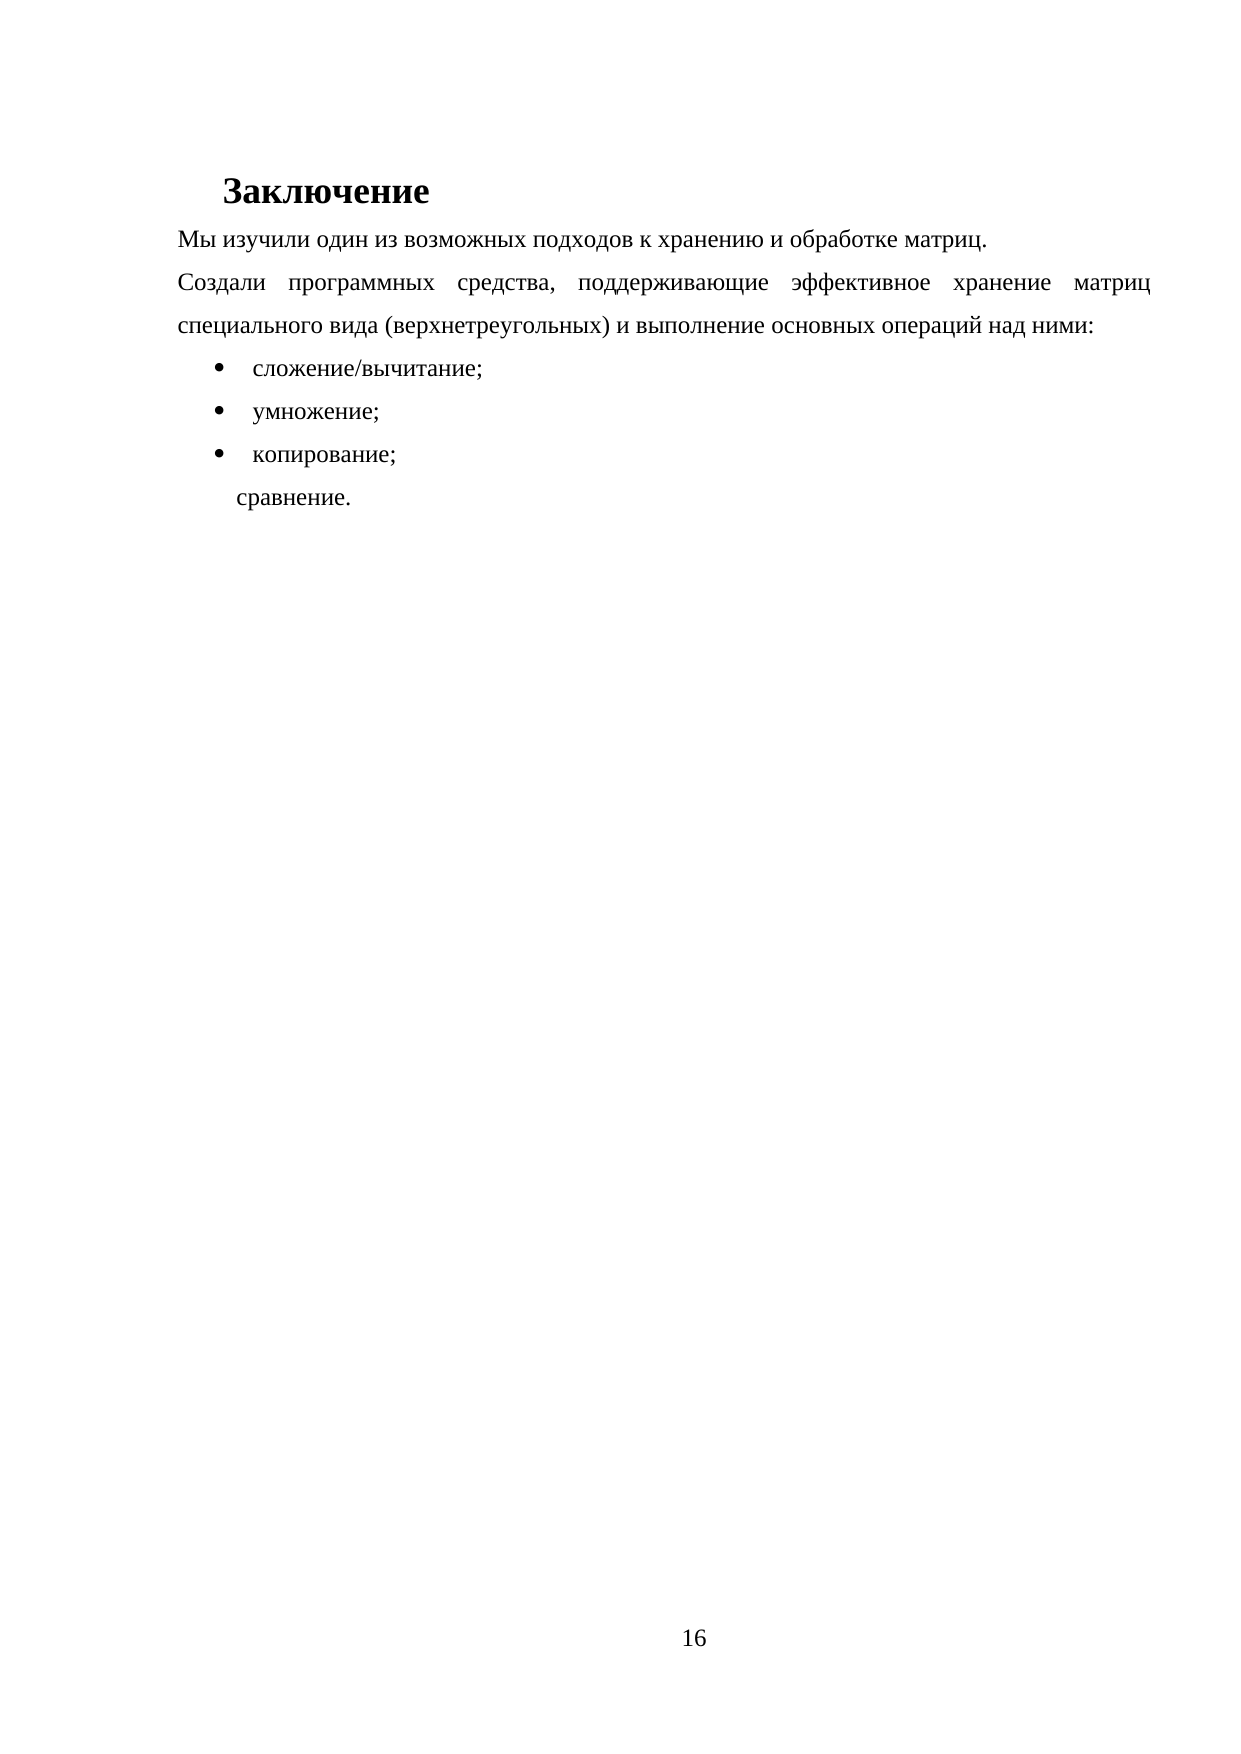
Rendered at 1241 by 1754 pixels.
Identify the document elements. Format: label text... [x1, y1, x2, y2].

text Создали программных средства, поддерживающие эффективное хранение матриц специального вида (верхнетреугольных) и выполнение основных операций над ними: [177, 267, 1152, 339]
subtitle Заключение [222, 168, 1152, 211]
text сравнение. [177, 482, 1152, 511]
list сложение/вычитание; [215, 353, 1152, 382]
text Мы изучили один из возможных подходов к хранению и обработке матриц. [177, 224, 1152, 252]
list умножение; [215, 396, 1152, 425]
list копирование; [215, 439, 1152, 468]
